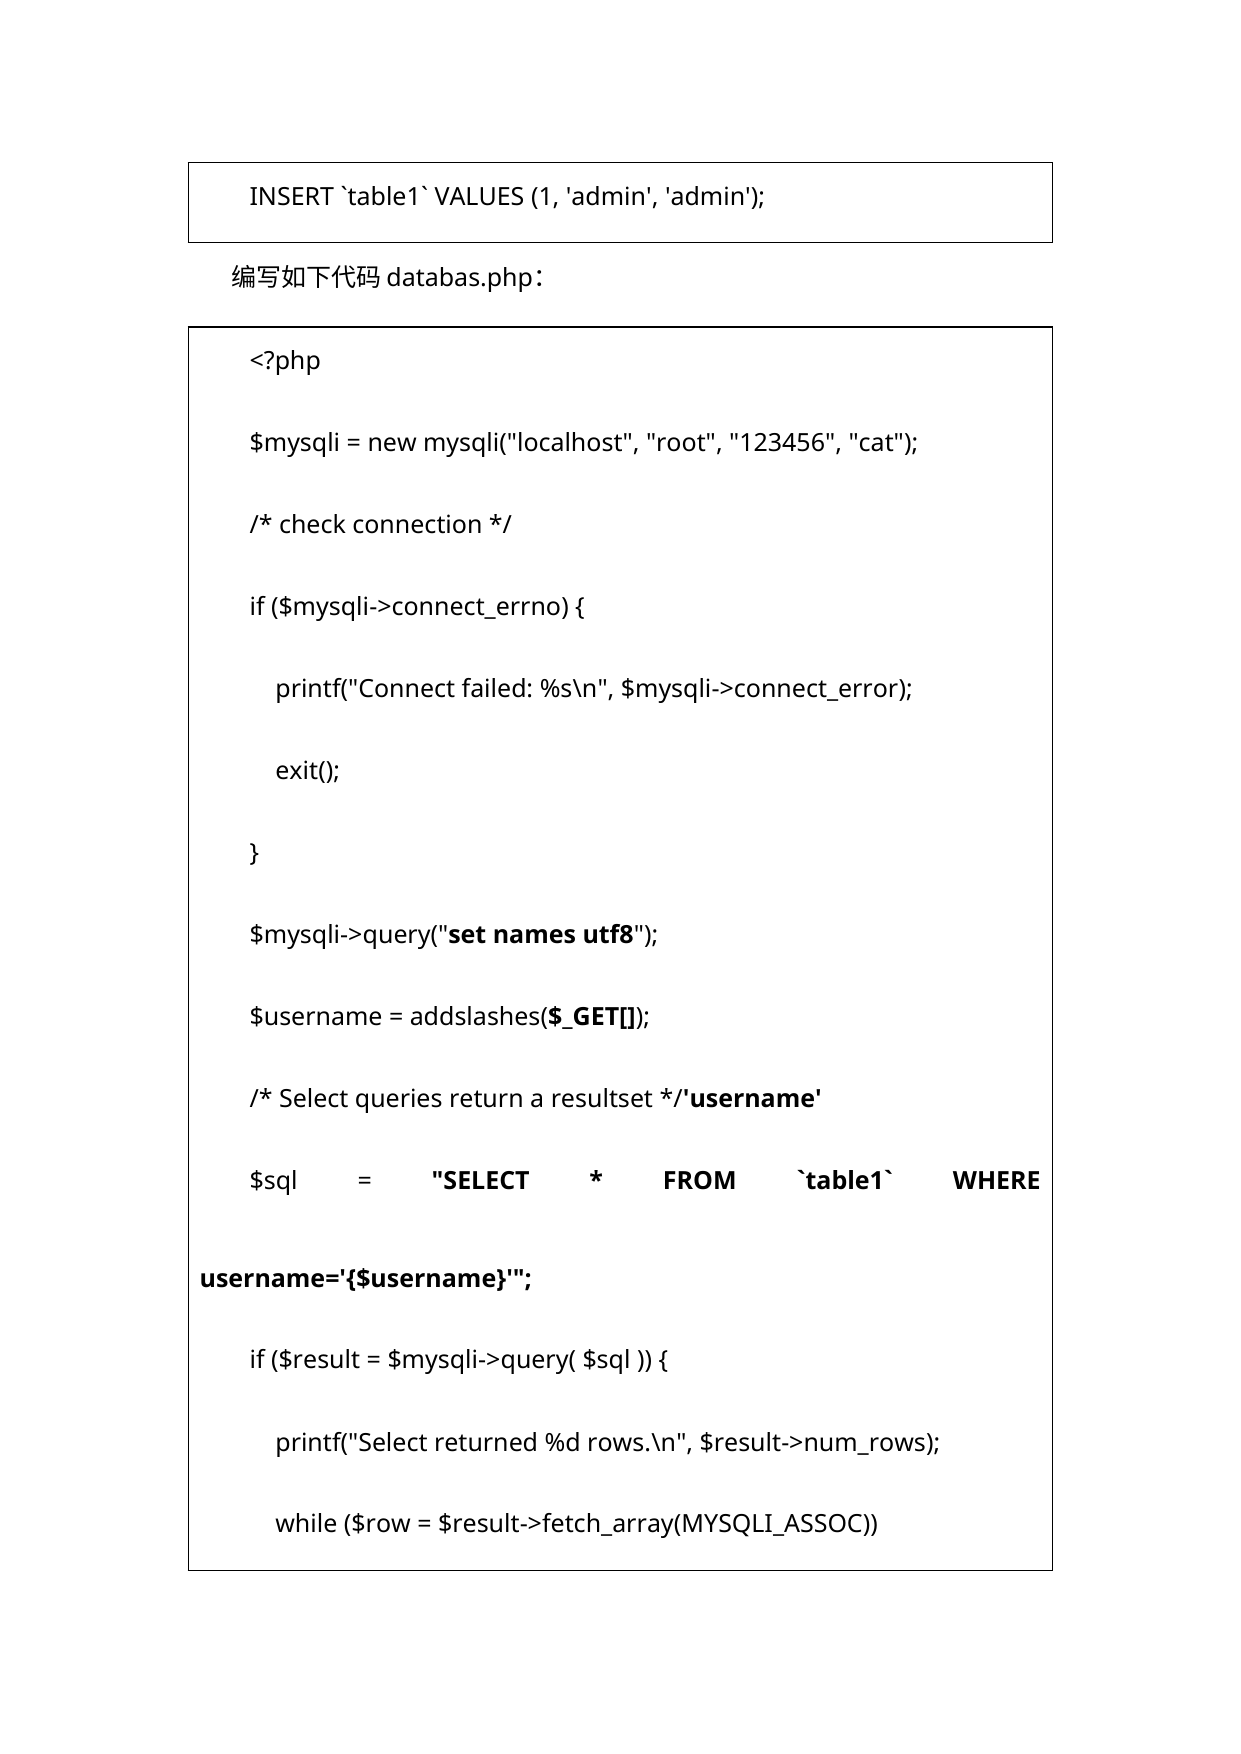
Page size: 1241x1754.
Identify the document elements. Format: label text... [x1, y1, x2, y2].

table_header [189, 328, 1052, 1570]
table_header INSERT `table1` VALUES (1, 'admin', 'admin'); [189, 163, 1052, 242]
text 编写如下代码databas.php： [187, 243, 1053, 308]
